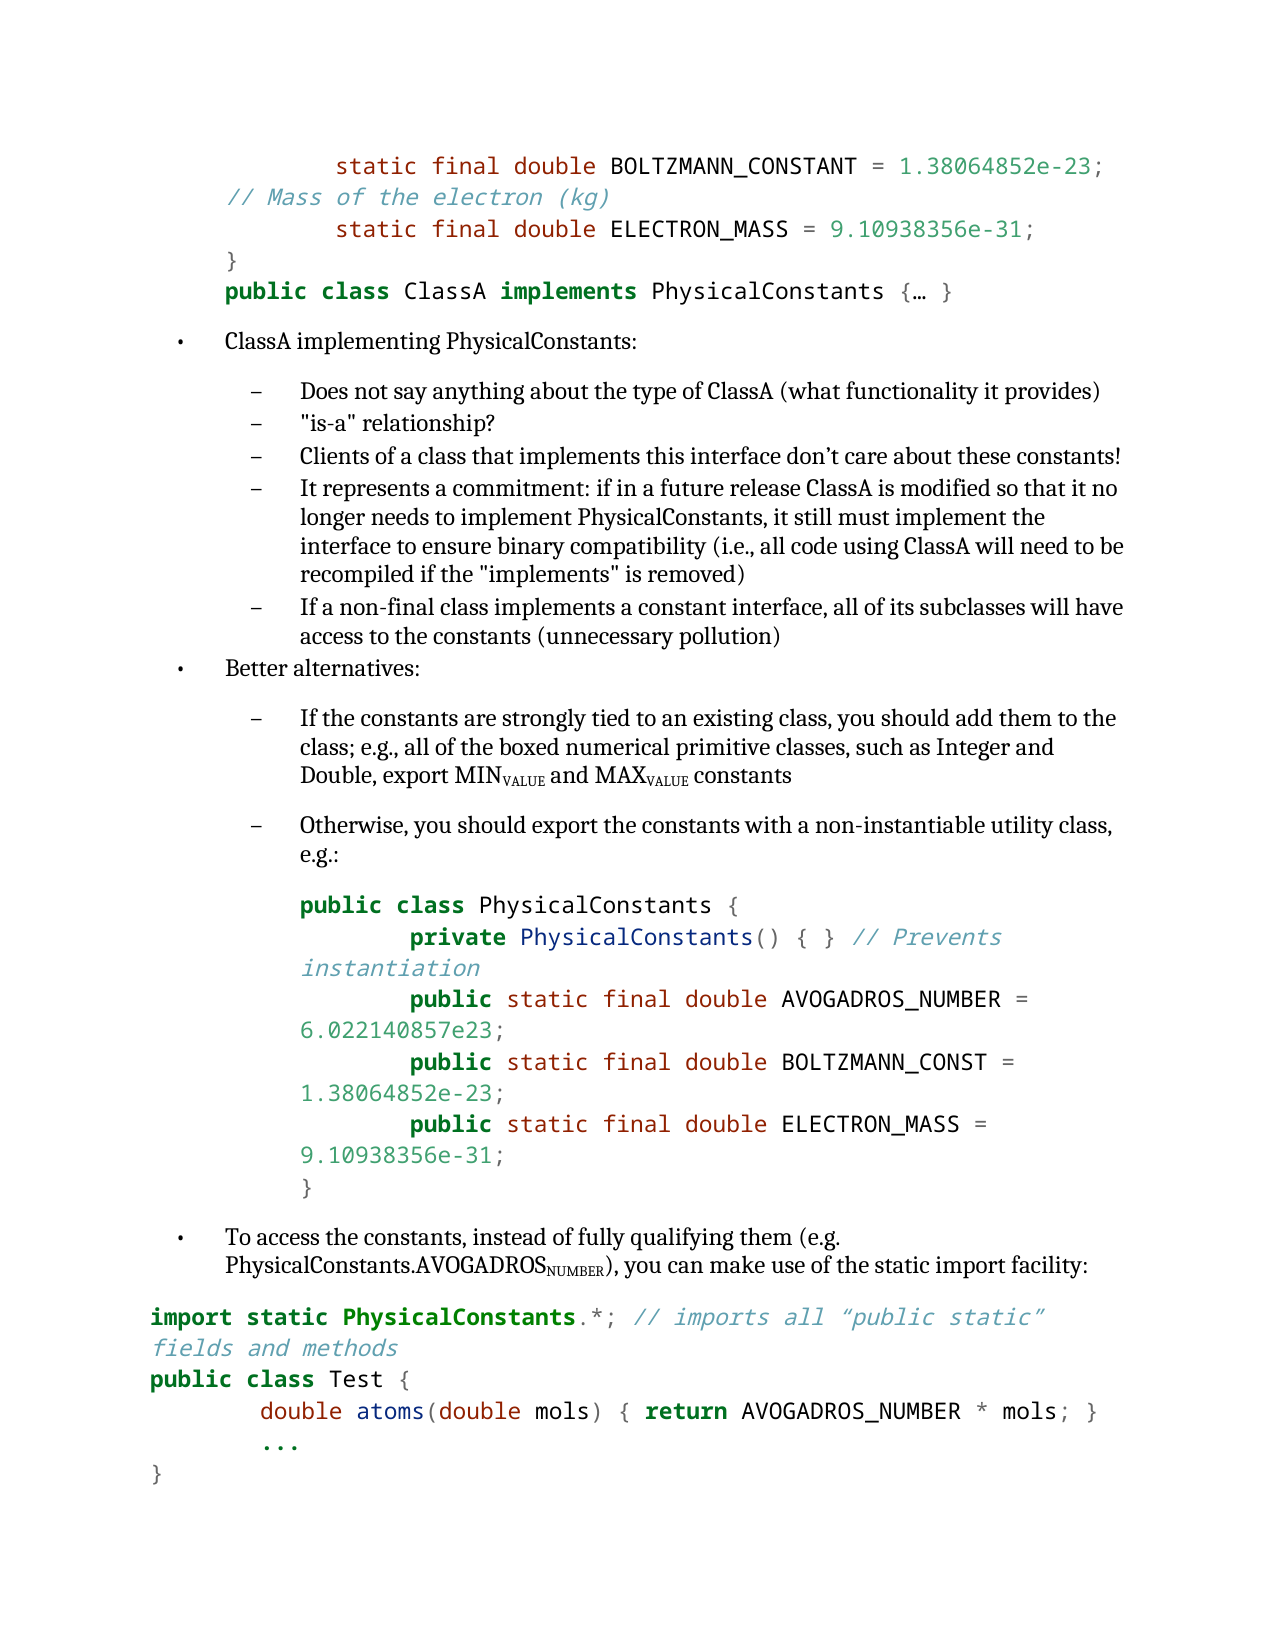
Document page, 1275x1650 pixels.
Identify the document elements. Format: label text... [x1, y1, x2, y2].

list ClassA implementing PhysicalConstants: [175, 327, 1125, 356]
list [175, 150, 1125, 306]
list If a non-final class implements a constant interface, all of its subclasses will have access to the constants (unnecessary pollution) [250, 593, 1125, 650]
text import static PhysicalConstants.*; // imports all “public static” fields and methods public class Test { double atoms(double mols) { return AVOGADROS_NUMBER * mols; } ... } [150, 1301, 1125, 1488]
list "is-a" relationship? [250, 409, 1125, 438]
list Does not say anything about the type of ClassA (what functionality it provides) [250, 377, 1125, 405]
list public class PhysicalConstants { private PhysicalConstants() { } // Prevents instantiation public static final double AVOGADROS_NUMBER = 6.022140857e23; public static final double BOLTZMANN_CONST = 1.38064852e-23; public static final double ELECTRON_MASS = 9.10938356e-31; } [250, 889, 1125, 1202]
list To access the constants, instead of fully qualifying them (e.g. PhysicalConstants.AVOGADROSNUMBER), you can make use of the static import facility: [175, 1222, 1125, 1280]
list Clients of a class that implements this interface don’t care about these constants! [250, 442, 1125, 470]
list Better alternatives: [175, 654, 1125, 683]
list Otherwise, you should export the constants with a non-instantiable utility class, e.g.: [250, 811, 1125, 868]
list If the constants are strongly tied to an existing class, you should add them to the class; e.g., all of the boxed numerical primitive classes, such as Integer and Double, export MINVALUE and MAXVALUE constants [250, 704, 1125, 790]
list It represents a commitment: if in a future release ClassA is modified so that it no longer needs to implement PhysicalConstants, it still must implement the interface to ensure binary compatibility (i.e., all code using ClassA will need to be recompiled if the "implements" is removed) [250, 474, 1125, 589]
